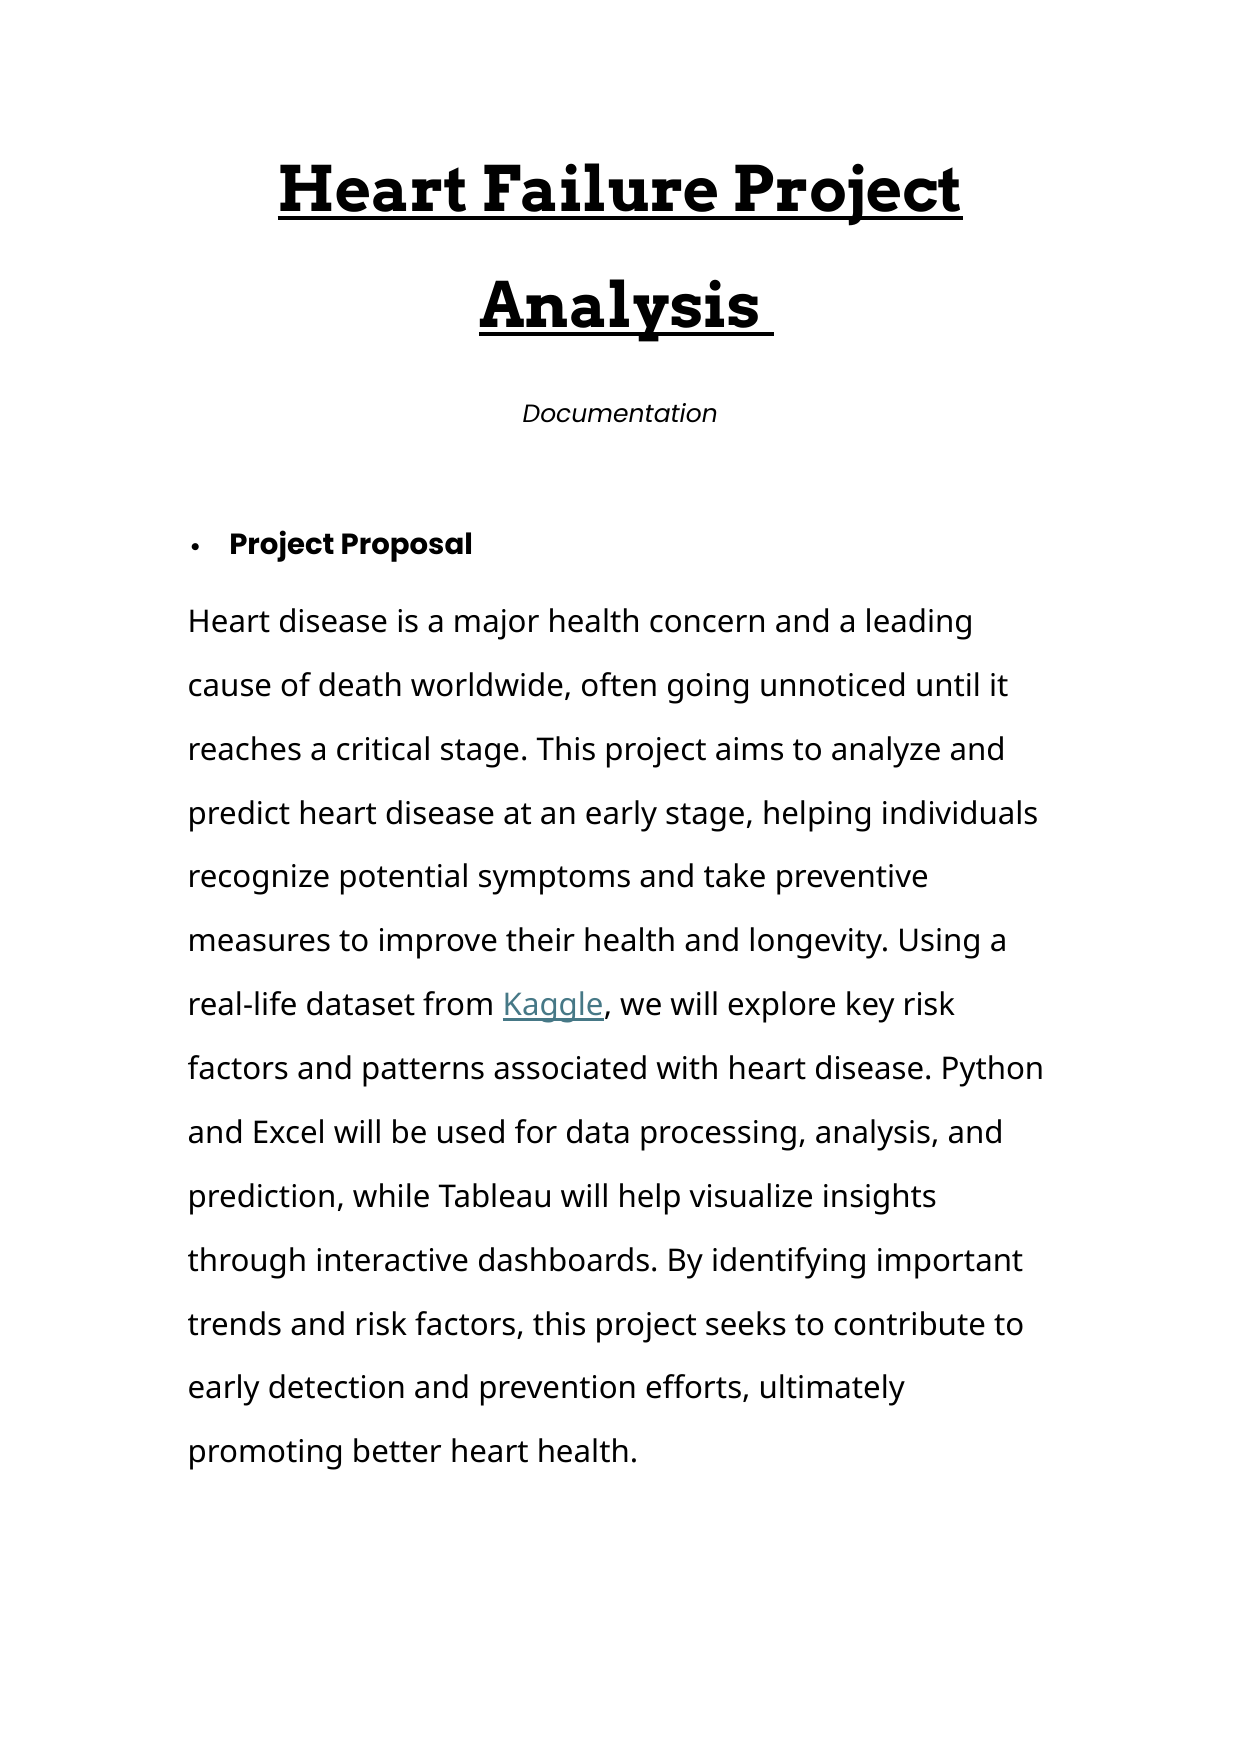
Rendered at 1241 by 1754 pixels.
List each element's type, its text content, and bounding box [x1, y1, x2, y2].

text Documentation [187, 394, 1053, 431]
text Heart Failure Project Analysis [187, 150, 1053, 343]
text Heart disease is a major health concern and a leading cause of death worldwide, often going unnoticed until it reaches a critical stage. This project aims to analyze and predict heart disease at an early stage, helping individuals recognize potential symptoms and take preventive measures to improve their health and longevity. Using a real-life dataset from Kaggle, we will explore key risk factors and patterns associated with heart disease. Python and Excel will be used for data processing, analysis, and prediction, while Tableau will help visualize insights through interactive dashboards. By identifying important trends and risk factors, this project seeks to contribute to early detection and prevention efforts, ultimately promoting better heart health. [187, 599, 1053, 1472]
list Project Proposal [192, 521, 1053, 565]
